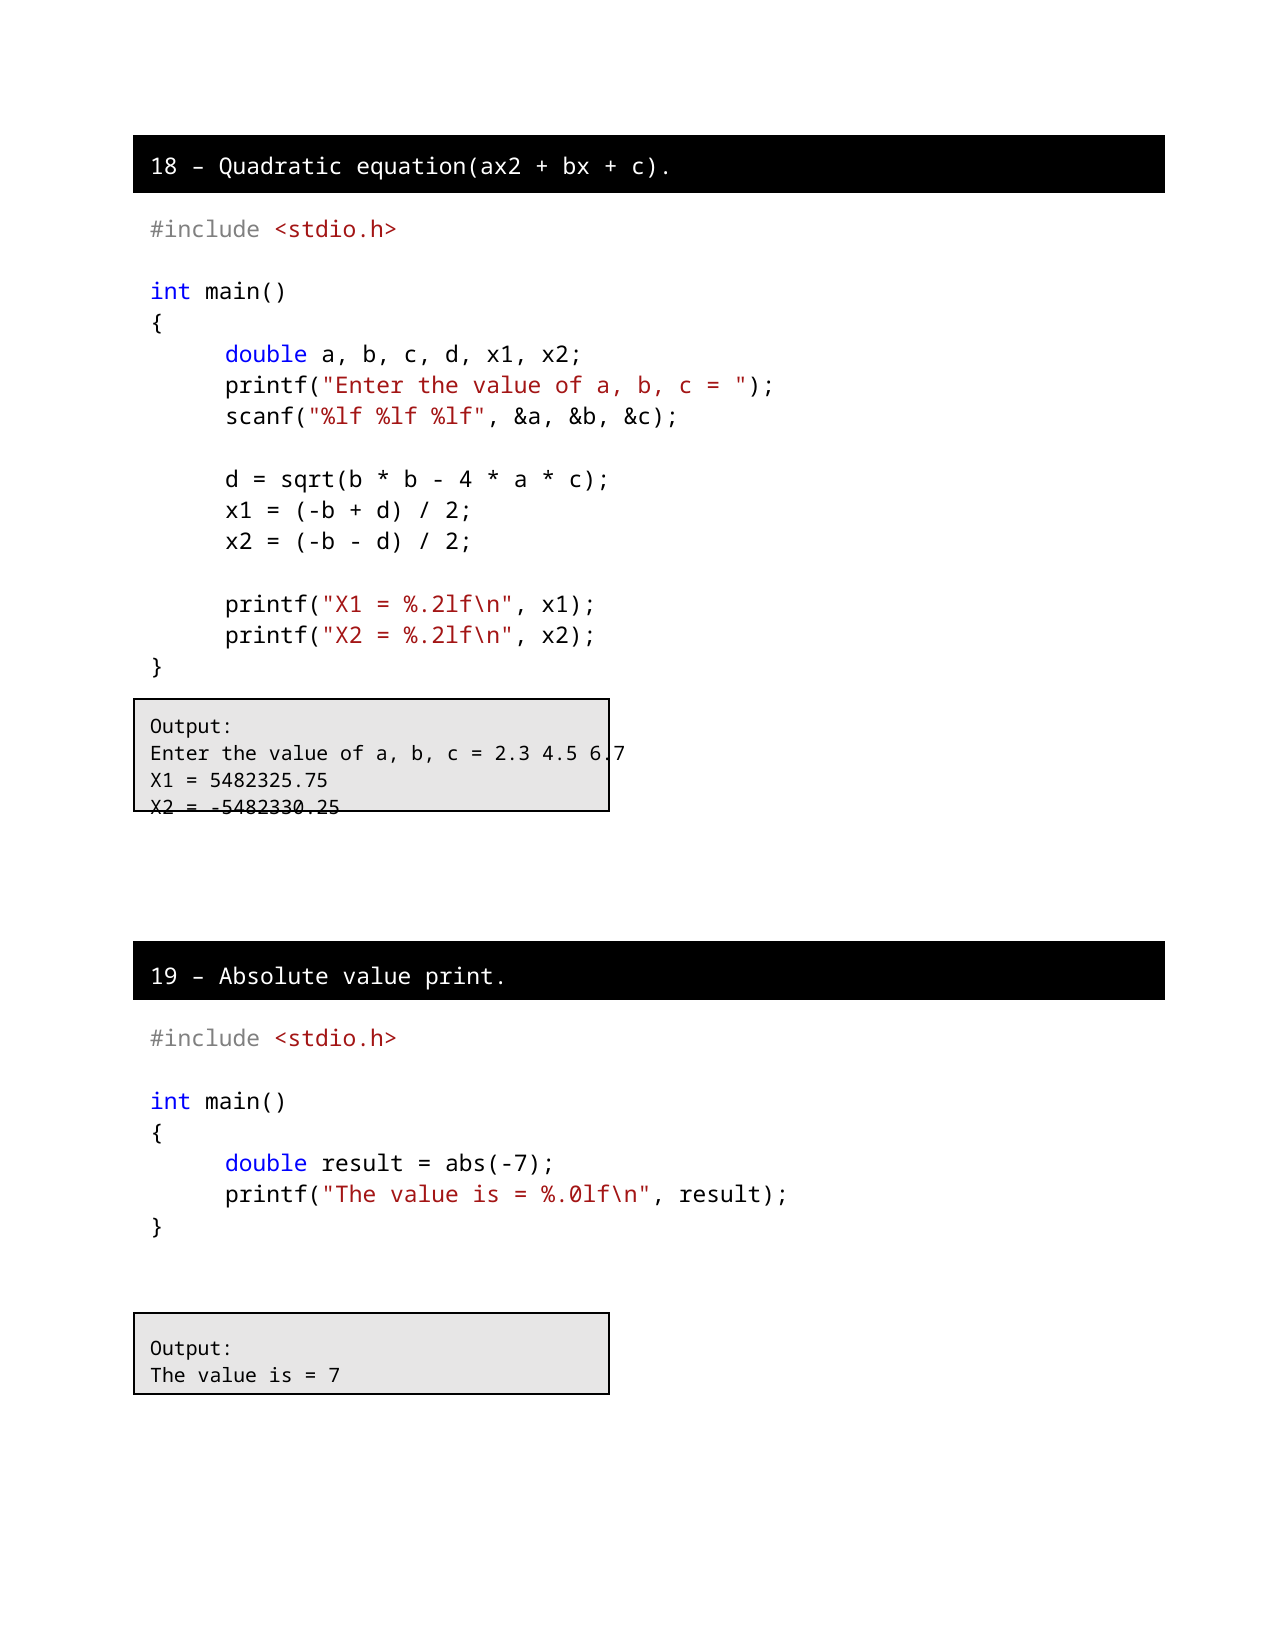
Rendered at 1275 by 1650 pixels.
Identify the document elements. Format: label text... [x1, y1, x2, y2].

text { [150, 306, 1125, 337]
text X2 = -5482330.25 [150, 793, 1125, 820]
text X1 = 5482325.75 [150, 766, 1125, 793]
text { [150, 1116, 1125, 1147]
text } [150, 650, 1125, 681]
text x1 = (-b + d) / 2; [150, 494, 1125, 525]
text printf("Enter the value of a, b, c = "); [150, 369, 1125, 400]
text x2 = (-b - d) / 2; [150, 525, 1125, 556]
text double a, b, c, d, x1, x2; [150, 337, 1125, 369]
text #include <stdio.h> [150, 212, 1125, 244]
text d = sqrt(b * b - 4 * a * c); [150, 462, 1125, 494]
text Output: [150, 712, 1125, 739]
text int main() [150, 1084, 1125, 1116]
text The value is = 7 [150, 1362, 1125, 1388]
text Output: [150, 1334, 1125, 1362]
text printf("The value is = %.0lf\n", result); [150, 1178, 1125, 1209]
text printf("X2 = %.2lf\n", x2); [150, 619, 1125, 650]
text 19 – Absolute value print. [150, 959, 1125, 991]
text printf("X1 = %.2lf\n", x1); [150, 587, 1125, 619]
text #include <stdio.h> [150, 1022, 1125, 1053]
text Enter the value of a, b, c = 2.3 4.5 6.7 [150, 739, 1125, 766]
text int main() [150, 275, 1125, 306]
text double result = abs(-7); [150, 1147, 1125, 1178]
text scanf("%lf %lf %lf", &a, &b, &c); [150, 400, 1125, 431]
text } [150, 1209, 1125, 1241]
text 18 – Quadratic equation(ax2 + bx + c). [150, 150, 1125, 181]
